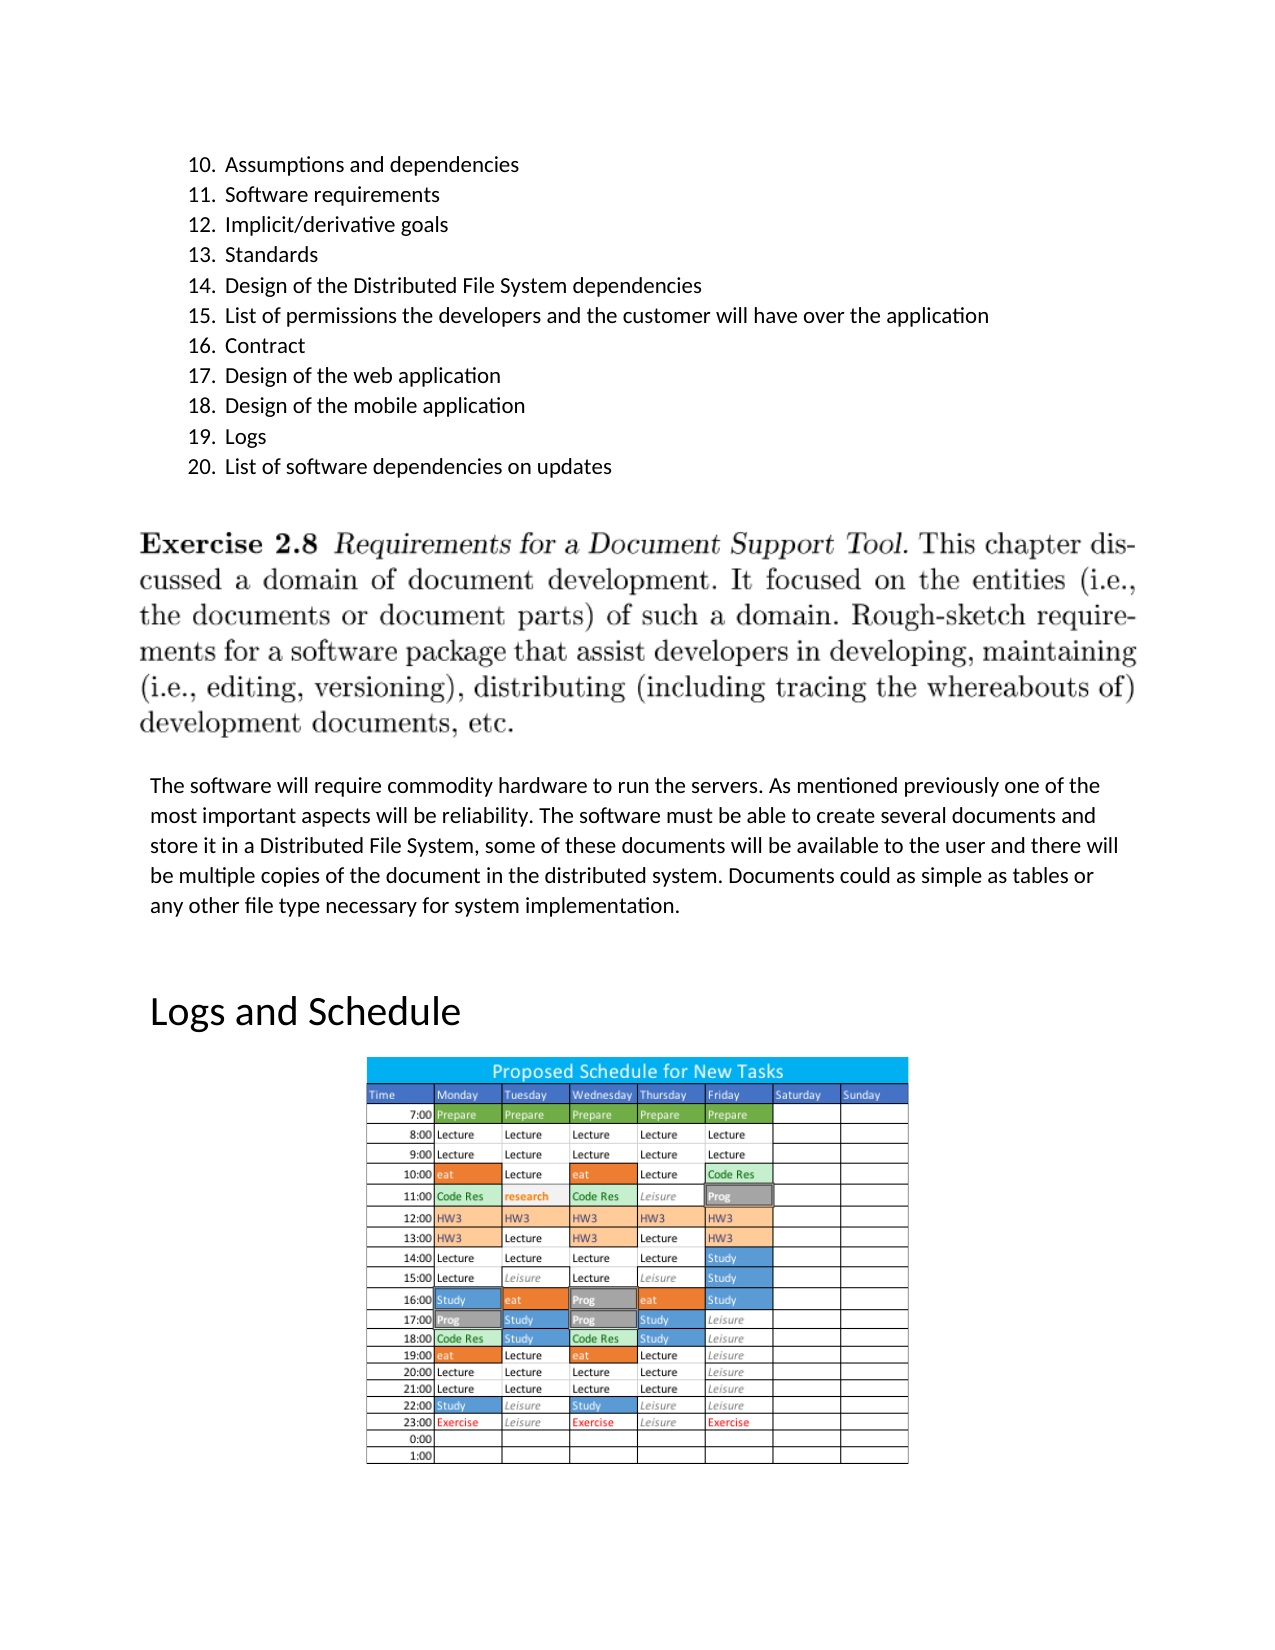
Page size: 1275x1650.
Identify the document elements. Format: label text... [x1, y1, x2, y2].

list Design of the mobile application [187, 392, 1125, 420]
list Design of the Distributed File System dependencies [187, 271, 1125, 299]
picture [366, 1084, 909, 1464]
picture [100, 514, 1183, 756]
text Logs and Schedule [150, 985, 1125, 1036]
list Standards [187, 241, 1125, 269]
picture [738, 1065, 747, 1077]
list Design of the web application [187, 361, 1125, 389]
picture [649, 1069, 656, 1077]
list Assumptions and dependencies [187, 150, 1125, 178]
list Implicit/derivative goals [187, 210, 1125, 238]
list Logs [187, 422, 1125, 450]
picture [768, 1064, 772, 1077]
picture [610, 1070, 618, 1075]
picture [596, 1064, 602, 1077]
picture [624, 1064, 628, 1077]
picture [665, 1064, 669, 1077]
text The software will require commodity hardware to run the servers. As mentioned previously one of the most important aspects will be reliability. The software must be able to create several documents and store it in a Distributed File System, some of these documents will be available to the user and there will be multiple copies of the document in the distributed system. Documents could as simple as tables or any other file type necessary for system implementation. [150, 771, 1125, 920]
picture [554, 1069, 561, 1077]
picture [720, 1069, 729, 1077]
list Contract [187, 331, 1125, 359]
list List of software dependencies on updates [187, 452, 1125, 480]
list List of permissions the developers and the customer will have over the application [187, 301, 1125, 329]
picture [708, 1070, 716, 1075]
list Software requirements [187, 180, 1125, 208]
picture [494, 1065, 502, 1077]
picture [695, 1065, 705, 1077]
